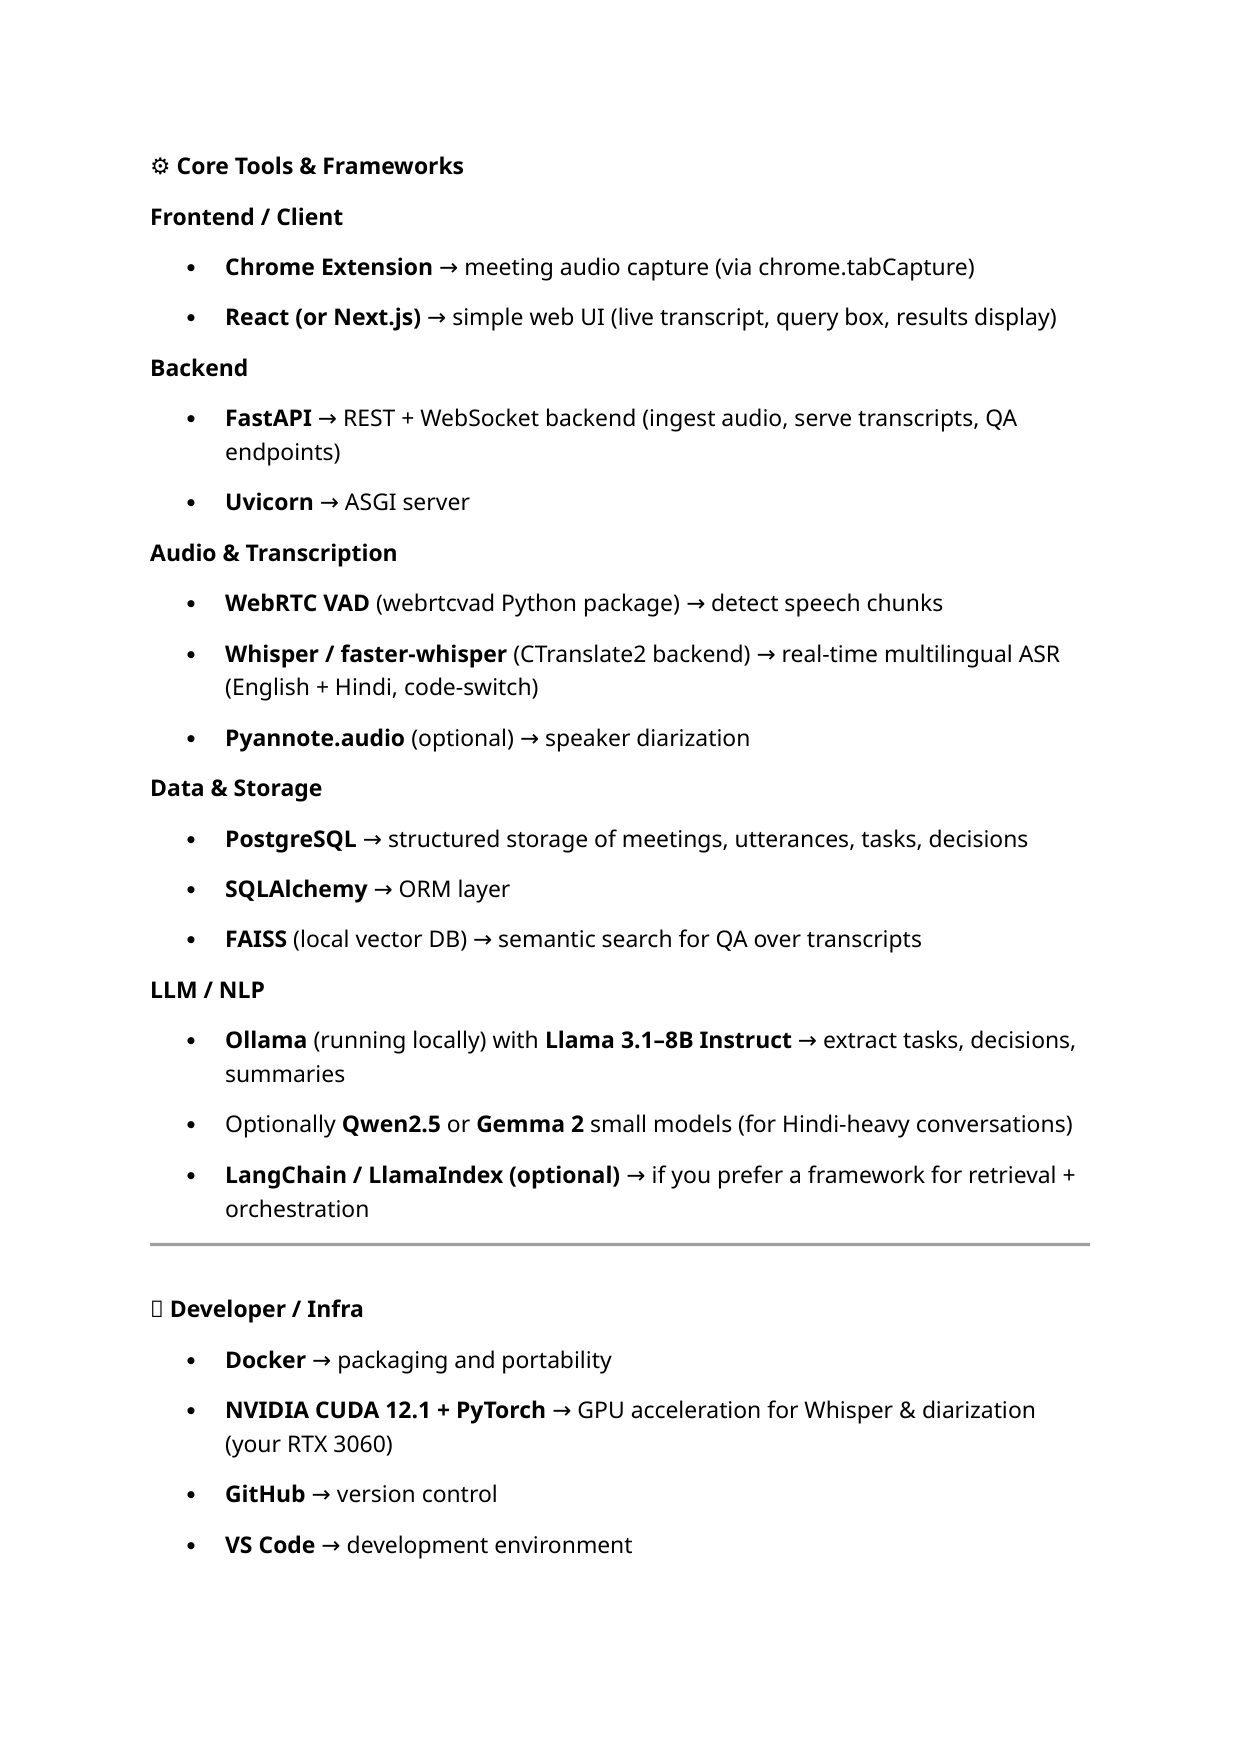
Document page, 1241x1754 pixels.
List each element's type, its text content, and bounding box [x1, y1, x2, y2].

list Whisper / faster-whisper (CTranslate2 backend) → real-time multilingual ASR (English + Hindi, code-switch) [187, 637, 1090, 702]
list SQLAlchemy → ORM layer [187, 873, 1090, 904]
list Pyannote.audio (optional) → speaker diarization [187, 722, 1090, 753]
text Audio & Transcription [150, 537, 1090, 568]
text ⚙️ Core Tools & Frameworks [150, 150, 1090, 181]
list NVIDIA CUDA 12.1 + PyTorch → GPU acceleration for Whisper & diarization (your RTX 3060) [187, 1394, 1090, 1459]
list FastAPI → REST + WebSocket backend (ingest audio, serve transcripts, QA endpoints) [187, 402, 1090, 467]
text 🔧 Developer / Infra [150, 1293, 1090, 1324]
list WebRTC VAD (webrtcvad Python package) → detect speech chunks [187, 587, 1090, 618]
text Frontend / Client [150, 200, 1090, 232]
text Backend [150, 352, 1090, 383]
list Docker → packaging and portability [187, 1344, 1090, 1375]
list Optionally Qwen2.5 or Gemma 2 small models (for Hindi-heavy conversations) [187, 1108, 1090, 1139]
list GitHub → version control [187, 1478, 1090, 1509]
list PostgreSQL → structured storage of meetings, utterances, tasks, decisions [187, 822, 1090, 854]
list VS Code → development environment [187, 1529, 1090, 1560]
list Uvicorn → ASGI server [187, 486, 1090, 517]
text LLM / NLP [150, 974, 1090, 1005]
list Chrome Extension → meeting audio capture (via chrome.tabCapture) [187, 251, 1090, 282]
list React (or Next.js) → simple web UI (live transcript, query box, results display) [187, 301, 1090, 332]
list FAISS (local vector DB) → semantic search for QA over transcripts [187, 923, 1090, 954]
list LangChain / LlamaIndex (optional) → if you prefer a framework for retrieval + orchestration [187, 1159, 1090, 1224]
list Ollama (running locally) with Llama 3.1–8B Instruct → extract tasks, decisions, summaries [187, 1024, 1090, 1089]
text Data & Storage [150, 772, 1090, 803]
